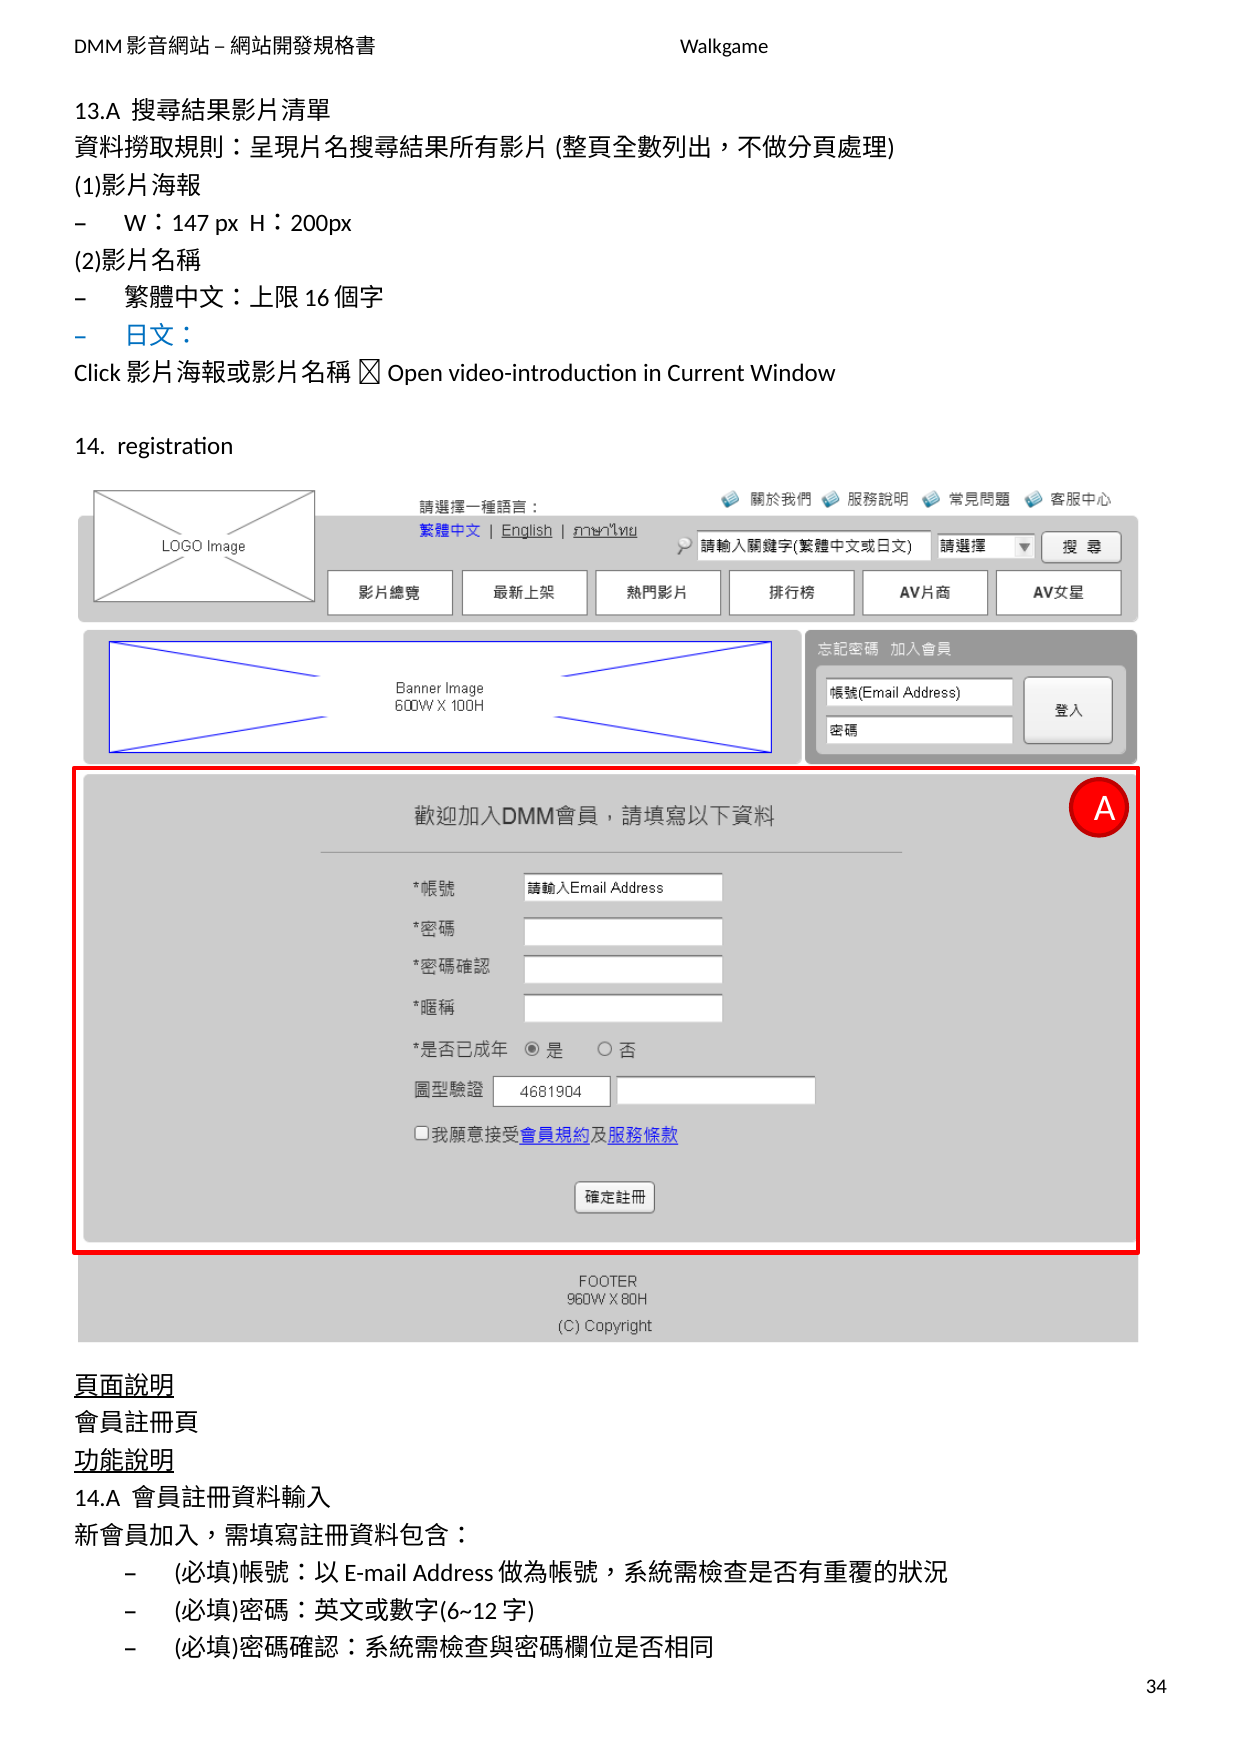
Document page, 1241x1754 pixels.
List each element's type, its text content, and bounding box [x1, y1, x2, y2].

list (必填)密碼確認：系統需檢查與密碼欄位是否相同 [124, 1627, 1167, 1664]
picture [78, 770, 1136, 1250]
text (2)影片名稱 [74, 239, 1167, 277]
list registration [74, 427, 1167, 464]
list (必填)密碼：英文或數字(6~12字) [124, 1589, 1167, 1627]
text Click 影片海報或影片名稱 Open video-introduction in Current Window [74, 352, 1167, 389]
text 資料撈取規則：呈現片名搜尋結果所有影片 (整頁全數列出，不做分頁處理) [74, 127, 1167, 164]
list 繁體中文：上限16個字 [74, 277, 1167, 314]
picture [78, 478, 1146, 1350]
text 14.A 會員註冊資料輸入 [74, 1477, 1167, 1514]
text 會員註冊頁 [74, 1402, 1167, 1439]
list W：147 px H：200px [74, 202, 1167, 239]
text 新會員加入，需填寫註冊資料包含： [74, 1514, 1167, 1552]
list 日文： [74, 314, 1167, 352]
text 頁面說明 [74, 1364, 1167, 1402]
text 13.A 搜尋結果影片清單 [74, 89, 1167, 127]
text 功能說明 [74, 1439, 1167, 1477]
text (1)影片海報 [74, 164, 1167, 202]
list (必填)帳號：以E-mail Address做為帳號，系統需檢查是否有重覆的狀況 [124, 1552, 1167, 1589]
